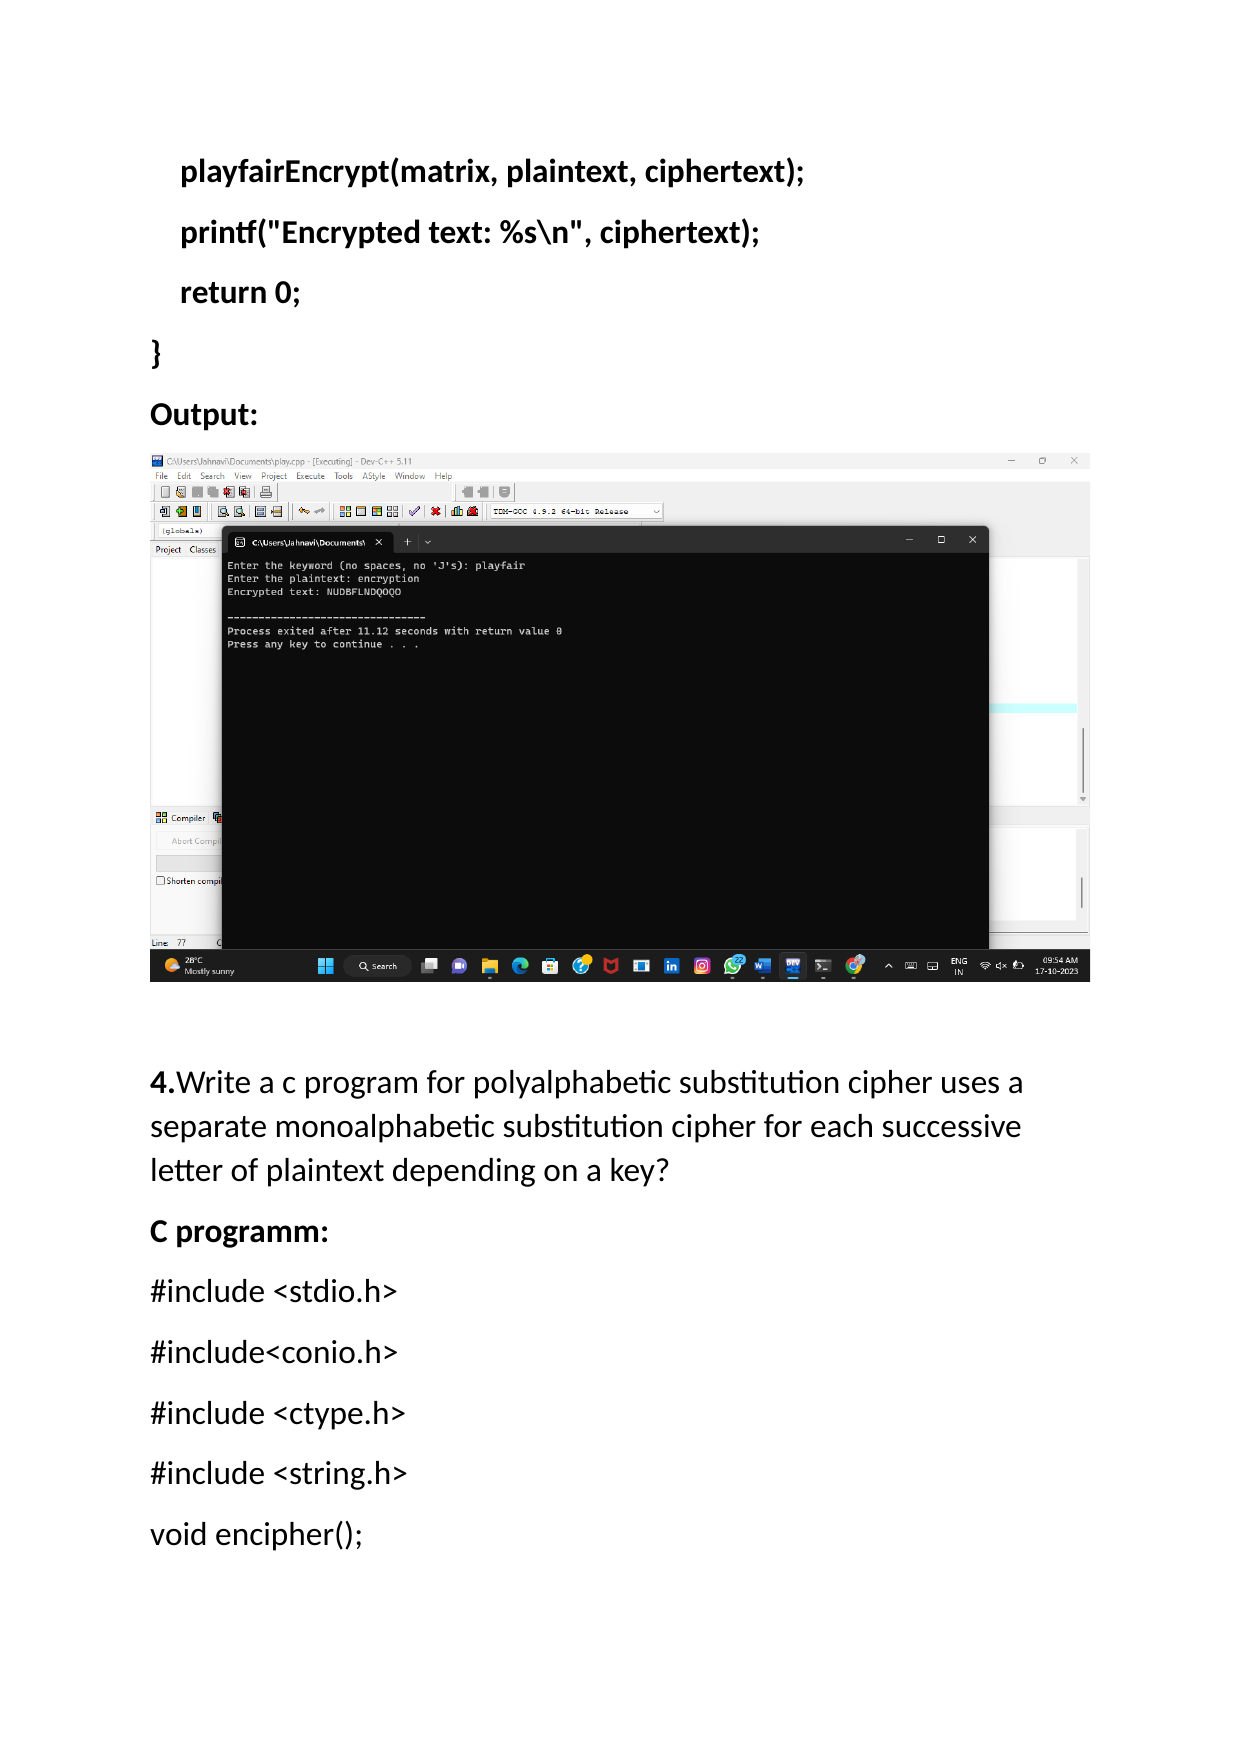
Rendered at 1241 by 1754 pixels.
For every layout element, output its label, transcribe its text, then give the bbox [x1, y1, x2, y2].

text #include<conio.h> [150, 1331, 1090, 1372]
text Output: [150, 392, 1090, 433]
text #include <ctype.h> [150, 1392, 1090, 1432]
text C programm: [150, 1210, 1090, 1251]
picture [150, 453, 1091, 982]
text printf("Encrypted text: %s\n", ciphertext); [150, 211, 1090, 251]
text playfairEncrypt(matrix, plaintext, ciphertext); [150, 150, 1090, 191]
text } [150, 332, 1090, 373]
text 4.Write a c program for polyalphabetic substitution cipher uses a separate monoalphabetic substitution cipher for each successive letter of plaintext depending on a key? [150, 1061, 1090, 1190]
text #include <string.h> [150, 1452, 1090, 1493]
text void encipher(); [150, 1513, 1090, 1554]
text return 0; [150, 271, 1090, 312]
text #include <stdio.h> [150, 1271, 1090, 1311]
